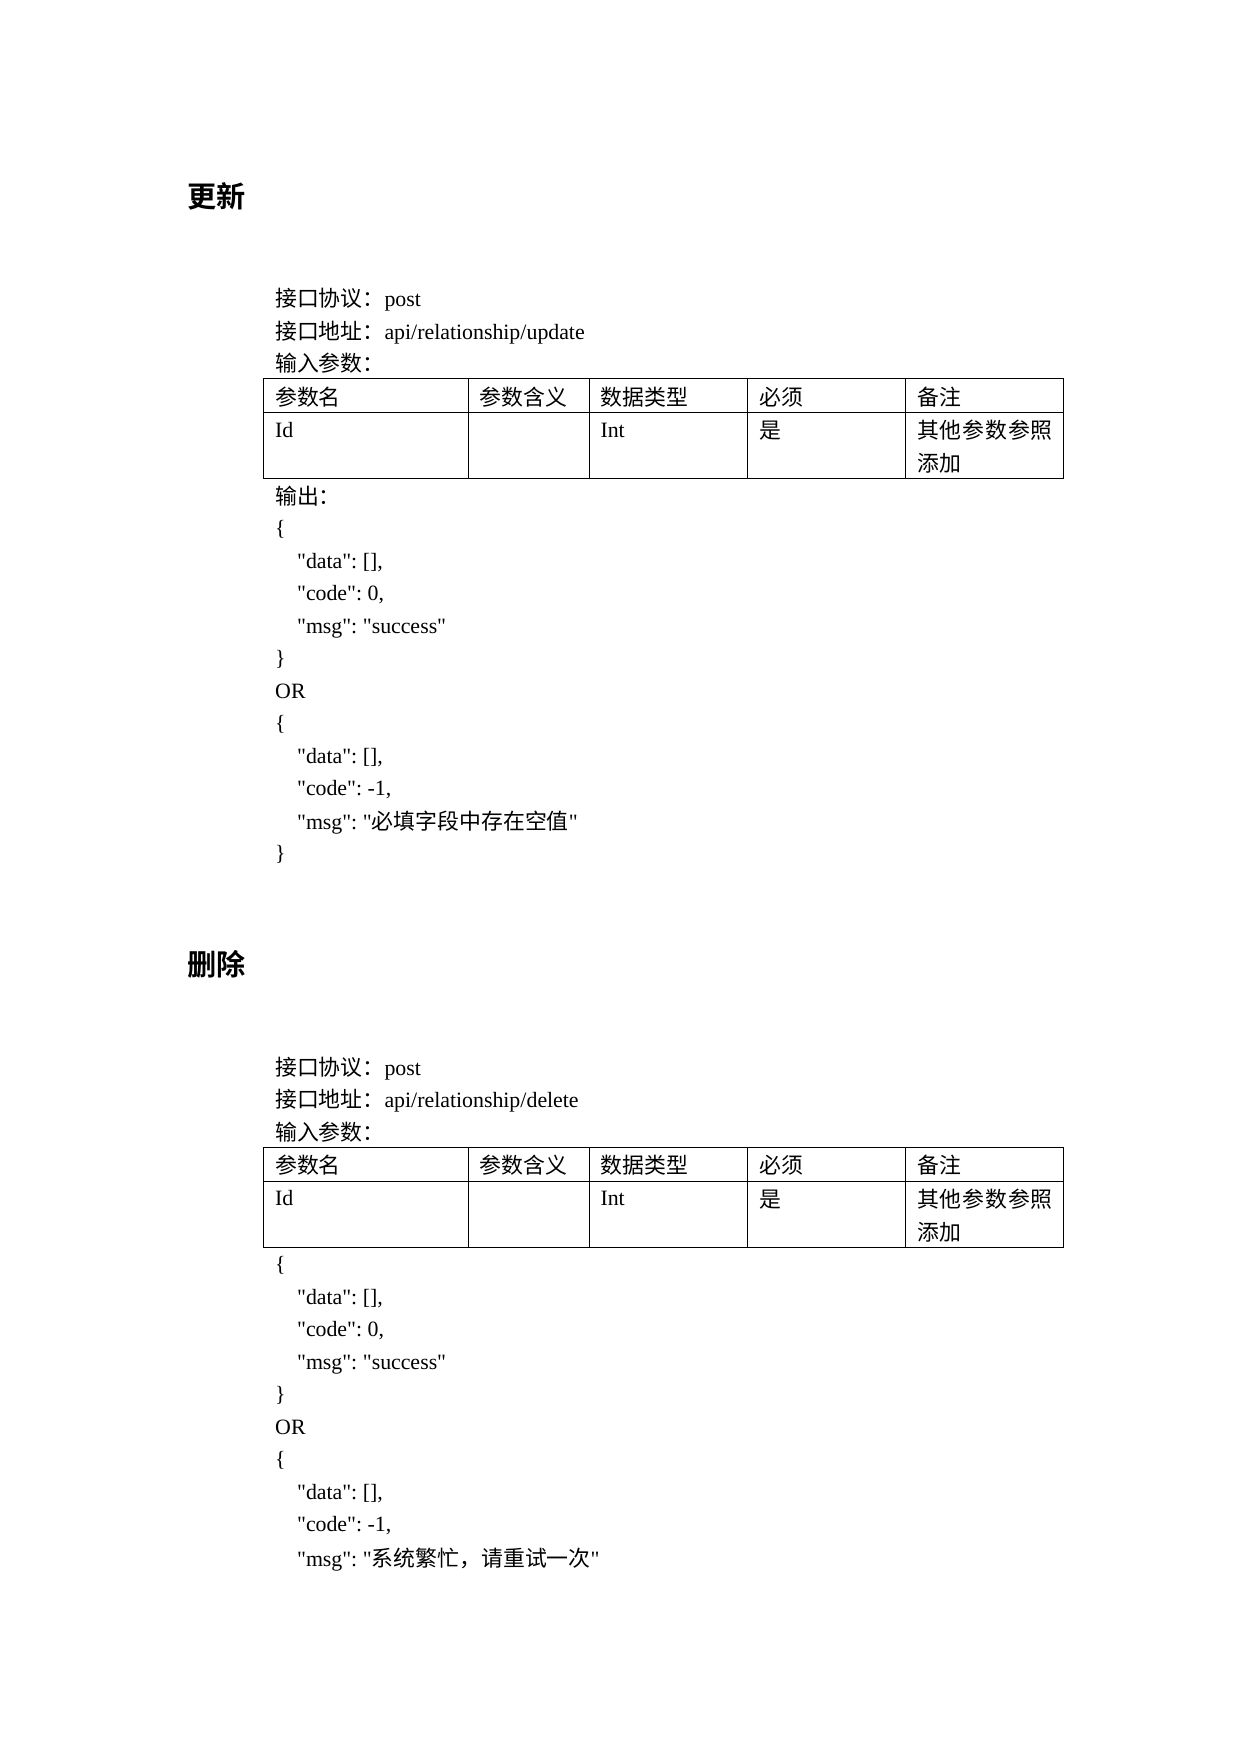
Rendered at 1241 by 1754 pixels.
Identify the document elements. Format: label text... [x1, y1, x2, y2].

list 接口地址：api/relationship/update [275, 313, 1053, 346]
table_cell 是 [748, 413, 905, 478]
table_header 必须 [748, 1148, 905, 1181]
text "code": 0, [231, 576, 1053, 609]
table_header 参数含义 [469, 379, 589, 412]
text "code": -1, [231, 1508, 1053, 1540]
text } [231, 641, 1053, 674]
text { [231, 511, 1053, 544]
table_cell [469, 413, 589, 478]
text } [231, 1378, 1053, 1410]
table_header 备注 [906, 379, 1063, 412]
table_cell [469, 1182, 589, 1247]
list 接口协议：post [275, 281, 1053, 313]
text OR [231, 674, 1053, 706]
text "data": [], [231, 1280, 1053, 1313]
list 输入参数： [275, 1114, 1053, 1147]
text { [231, 1248, 1053, 1280]
table_header 数据类型 [590, 379, 747, 412]
text { [231, 706, 1053, 739]
table_cell 其他参数参照添加 [906, 413, 1063, 478]
text "code": -1, [231, 771, 1053, 804]
table_cell Id [264, 1182, 468, 1247]
table_header 参数含义 [469, 1148, 589, 1181]
list 输入参数： [275, 346, 1053, 378]
table_header 参数名 [264, 379, 468, 412]
text "msg": "success" [231, 609, 1053, 641]
table_header 数据类型 [590, 1148, 747, 1181]
table_cell Int [590, 1182, 747, 1247]
text "code": 0, [231, 1313, 1053, 1345]
text "data": [], [231, 739, 1053, 771]
text } [231, 836, 1053, 869]
subtitle 更新 [187, 162, 1053, 227]
text "data": [], [231, 1475, 1053, 1508]
text "msg": "系统繁忙，请重试一次" [231, 1540, 1053, 1573]
table_header 参数名 [264, 1148, 468, 1181]
table_header 必须 [748, 379, 905, 412]
table_header 备注 [906, 1148, 1063, 1181]
text 输出： [231, 479, 1053, 511]
list 接口地址：api/relationship/delete [275, 1082, 1053, 1114]
table_cell 是 [748, 1182, 905, 1247]
text "msg": "必填字段中存在空值" [231, 804, 1053, 836]
table_cell 其他参数参照添加 [906, 1182, 1063, 1247]
table_cell Int [590, 413, 747, 478]
list 接口协议：post [275, 1049, 1053, 1082]
text "msg": "success" [231, 1345, 1053, 1378]
table_cell Id [264, 413, 468, 478]
text OR [231, 1410, 1053, 1443]
text "data": [], [231, 544, 1053, 576]
subtitle 删除 [187, 931, 1053, 996]
text { [231, 1443, 1053, 1475]
